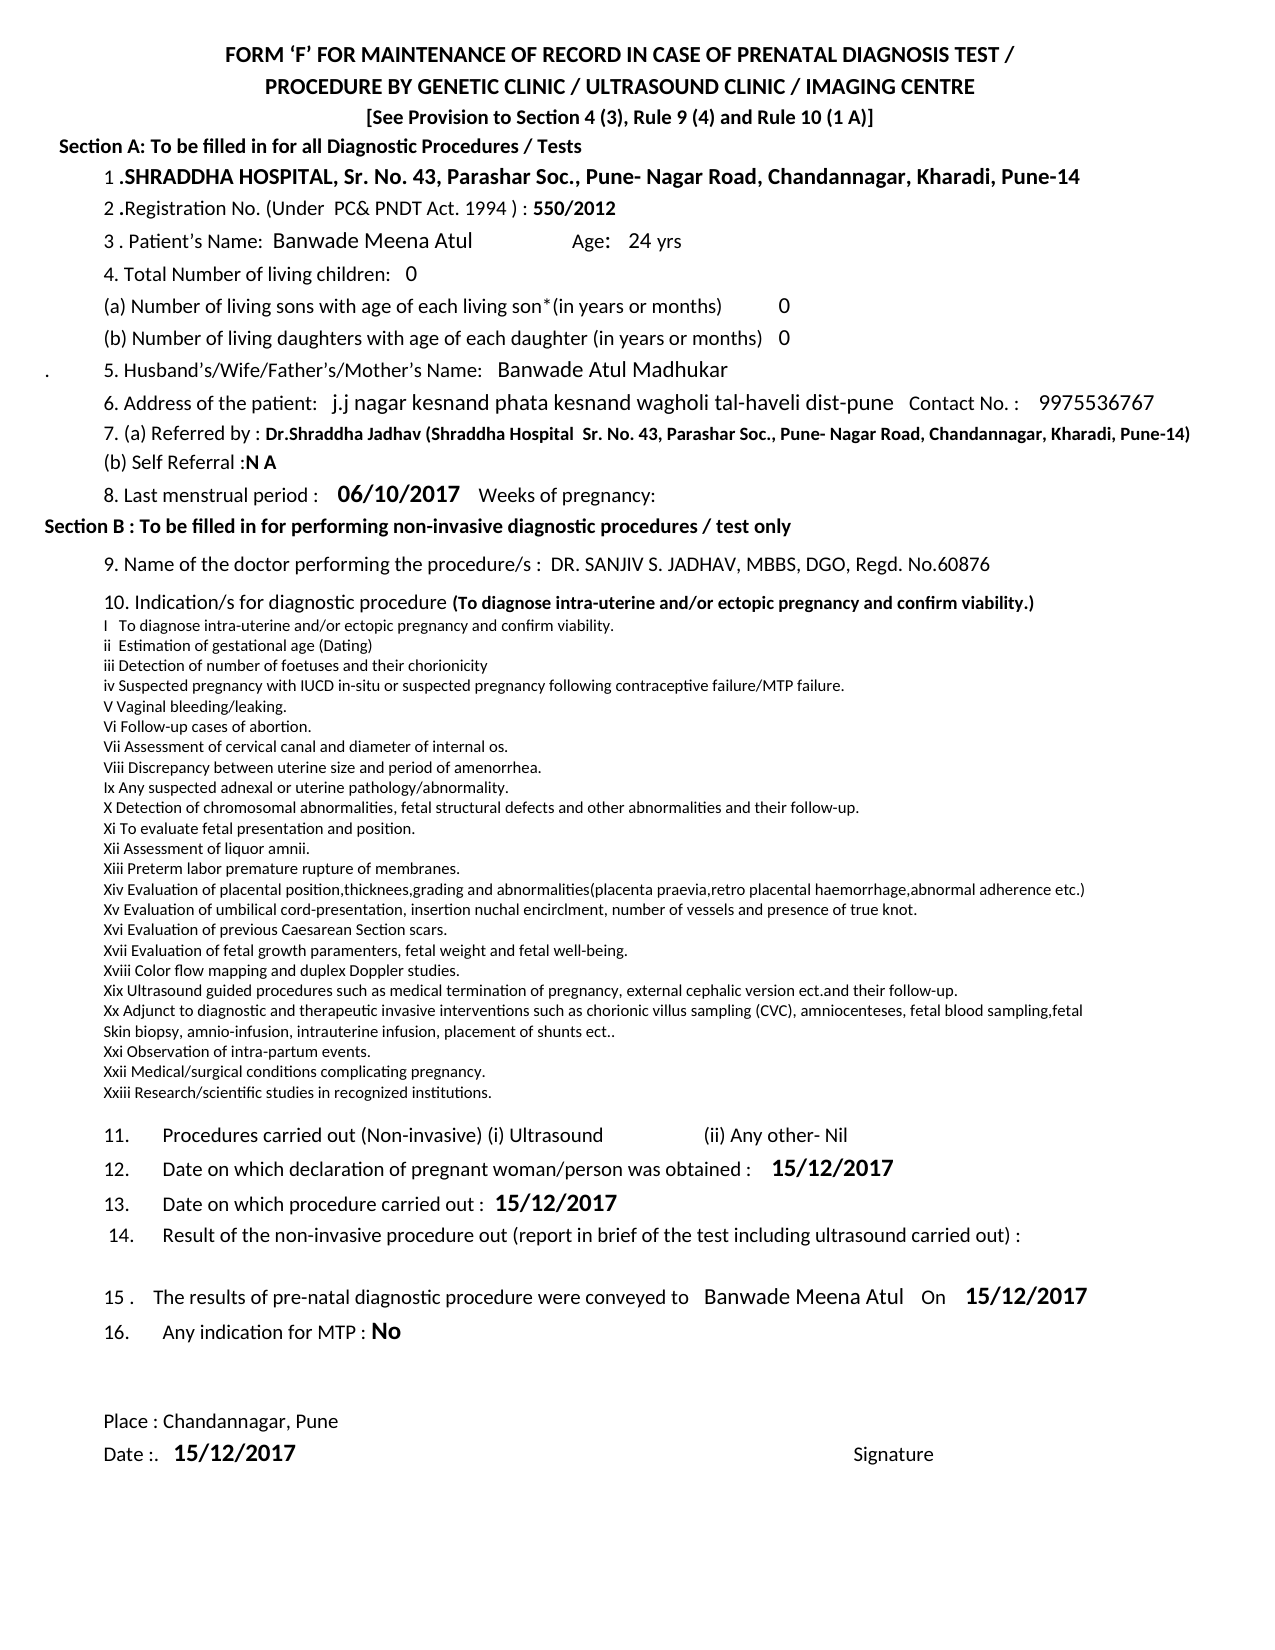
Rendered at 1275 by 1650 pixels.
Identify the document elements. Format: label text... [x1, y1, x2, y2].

text Section A: To be filled in for all Diagnostic Procedures / Tests [44, 133, 1196, 159]
text Date :. Signature [0, 1438, 1275, 1468]
text iv Suspected pregnancy with IUCD in-situ or suspected pregnancy following contraceptive failure/MTP failure. [0, 676, 1196, 696]
text 3 . Patient’s Name: Age: yrs [44, 224, 1166, 254]
text V Vaginal bleeding/leaking. [0, 696, 1196, 716]
text Section B : To be filled in for performing non-invasive diagnostic procedures / test only [44, 513, 1255, 538]
text 9. Name of the doctor performing the procedure/s : DR. SANJIV S. JADHAV, MBBS, DGO, Regd. No.60876 [0, 551, 1255, 577]
text Vi Follow-up cases of abortion. [0, 716, 1196, 737]
text Viii Discrepancy between uterine size and period of amenorrhea. [0, 757, 1196, 777]
text iii Detection of number of foetuses and their chorionicity [0, 655, 1196, 676]
text Xxi Observation of intra-partum events. [103, 1041, 1275, 1062]
text [See Provision to Section 4 (3), Rule 9 (4) and Rule 10 (1 A)] [44, 104, 1196, 129]
text Xi To evaluate fetal presentation and position. [0, 818, 1196, 838]
text 11. Procedures carried out (Non-invasive) (i) Ultrasound (ii) Any other- Nil [0, 1123, 1275, 1148]
text Xxii Medical/surgical conditions complicating pregnancy. [0, 1062, 1275, 1082]
text 2 .Registration No. (Under PC& PNDT Act. 1994 ) : 550/2012 [44, 195, 1196, 220]
text 12. Date on which declaration of pregnant woman/person was obtained : [0, 1152, 1275, 1182]
text Xvii Evaluation of fetal growth paramenters, fetal weight and fetal well-being. [0, 940, 1275, 960]
text 16. Any indication for MTP : No [0, 1315, 1275, 1346]
text Xv Evaluation of umbilical cord-presentation, insertion nuchal encirclment, number of vessels and presence of true knot. [0, 899, 1275, 919]
text X Detection of chromosomal abnormalities, fetal structural defects and other abnormalities and their follow-up. [0, 798, 1196, 818]
text ii Estimation of gestational age (Dating) [0, 635, 1196, 655]
text Ix Any suspected adnexal or uterine pathology/abnormality. [0, 777, 1196, 798]
text . 5. Husband’s/Wife/Father’s/Mother’s Name: [44, 355, 1255, 383]
text Place : Chandannagar, Pune [0, 1408, 1275, 1434]
text Xxiii Research/scientific studies in recognized institutions. [0, 1082, 1275, 1102]
text 14. Result of the non-invasive procedure out (report in brief of the test including ultrasound carried out) : [103, 1222, 1226, 1247]
text 15 . The results of pre-natal diagnostic procedure were conveyed to On [0, 1280, 1275, 1311]
text Xiii Preterm labor premature rupture of membranes. [0, 858, 1196, 879]
text Skin biopsy, amnio-infusion, intrauterine infusion, placement of shunts ect.. [0, 1021, 1275, 1041]
text 7. (a) Referred by : Dr.Shraddha Jadhav (Shraddha Hospital Sr. No. 43, Parashar Soc., Pune- Nagar Road, Chandannagar, Kharadi, Pune-14) [44, 420, 1255, 445]
text Xix Ultrasound guided procedures such as medical termination of pregnancy, external cephalic version ect.and their follow-up. [0, 980, 1275, 1001]
text FORM ‘F’ FOR MAINTENANCE OF RECORD IN CASE OF PRENATAL DIAGNOSIS TEST / [44, 40, 1196, 68]
text 13. Date on which procedure carried out : [0, 1187, 1275, 1217]
text (b) Self Referral :N A [44, 449, 1255, 474]
text 1 .SHRADDHA HOSPITAL, Sr. No. 43, Parashar Soc., Pune- Nagar Road, Chandannagar, Kharadi, Pune-14 [44, 162, 1196, 191]
text 10. Indication/s for diagnostic procedure (To diagnose intra-uterine and/or ectopic pregnancy and confirm viability.) [75, 589, 1255, 615]
text (a) Number of living sons with age of each living son*(in years or months) [44, 291, 1255, 319]
text 4. Total Number of living children: [44, 259, 1196, 287]
text Xiv Evaluation of placental position,thicknees,grading and abnormalities(placenta praevia,retro placental haemorrhage,abnormal adherence etc.) [0, 879, 1275, 899]
text Xviii Color flow mapping and duplex Doppler studies. [0, 960, 1275, 980]
text Xvi Evaluation of previous Caesarean Section scars. [0, 919, 1275, 940]
text I To diagnose intra-uterine and/or ectopic pregnancy and confirm viability. [75, 615, 1255, 635]
text Xx Adjunct to diagnostic and therapeutic invasive interventions such as chorionic villus sampling (CVC), amniocenteses, fetal blood sampling,fetal [0, 1001, 1275, 1021]
text Xii Assessment of liquor amnii. [0, 838, 1196, 858]
text 6. Address of the patient: Contact No. : [103, 388, 1255, 416]
text PROCEDURE BY GENETIC CLINIC / ULTRASOUND CLINIC / IMAGING CENTRE [44, 72, 1196, 100]
text 8. Last menstrual period : Weeks of pregnancy: [44, 478, 1255, 509]
text (b) Number of living daughters with age of each daughter (in years or months) [44, 323, 1255, 351]
text Vii Assessment of cervical canal and diameter of internal os. [0, 737, 1196, 757]
